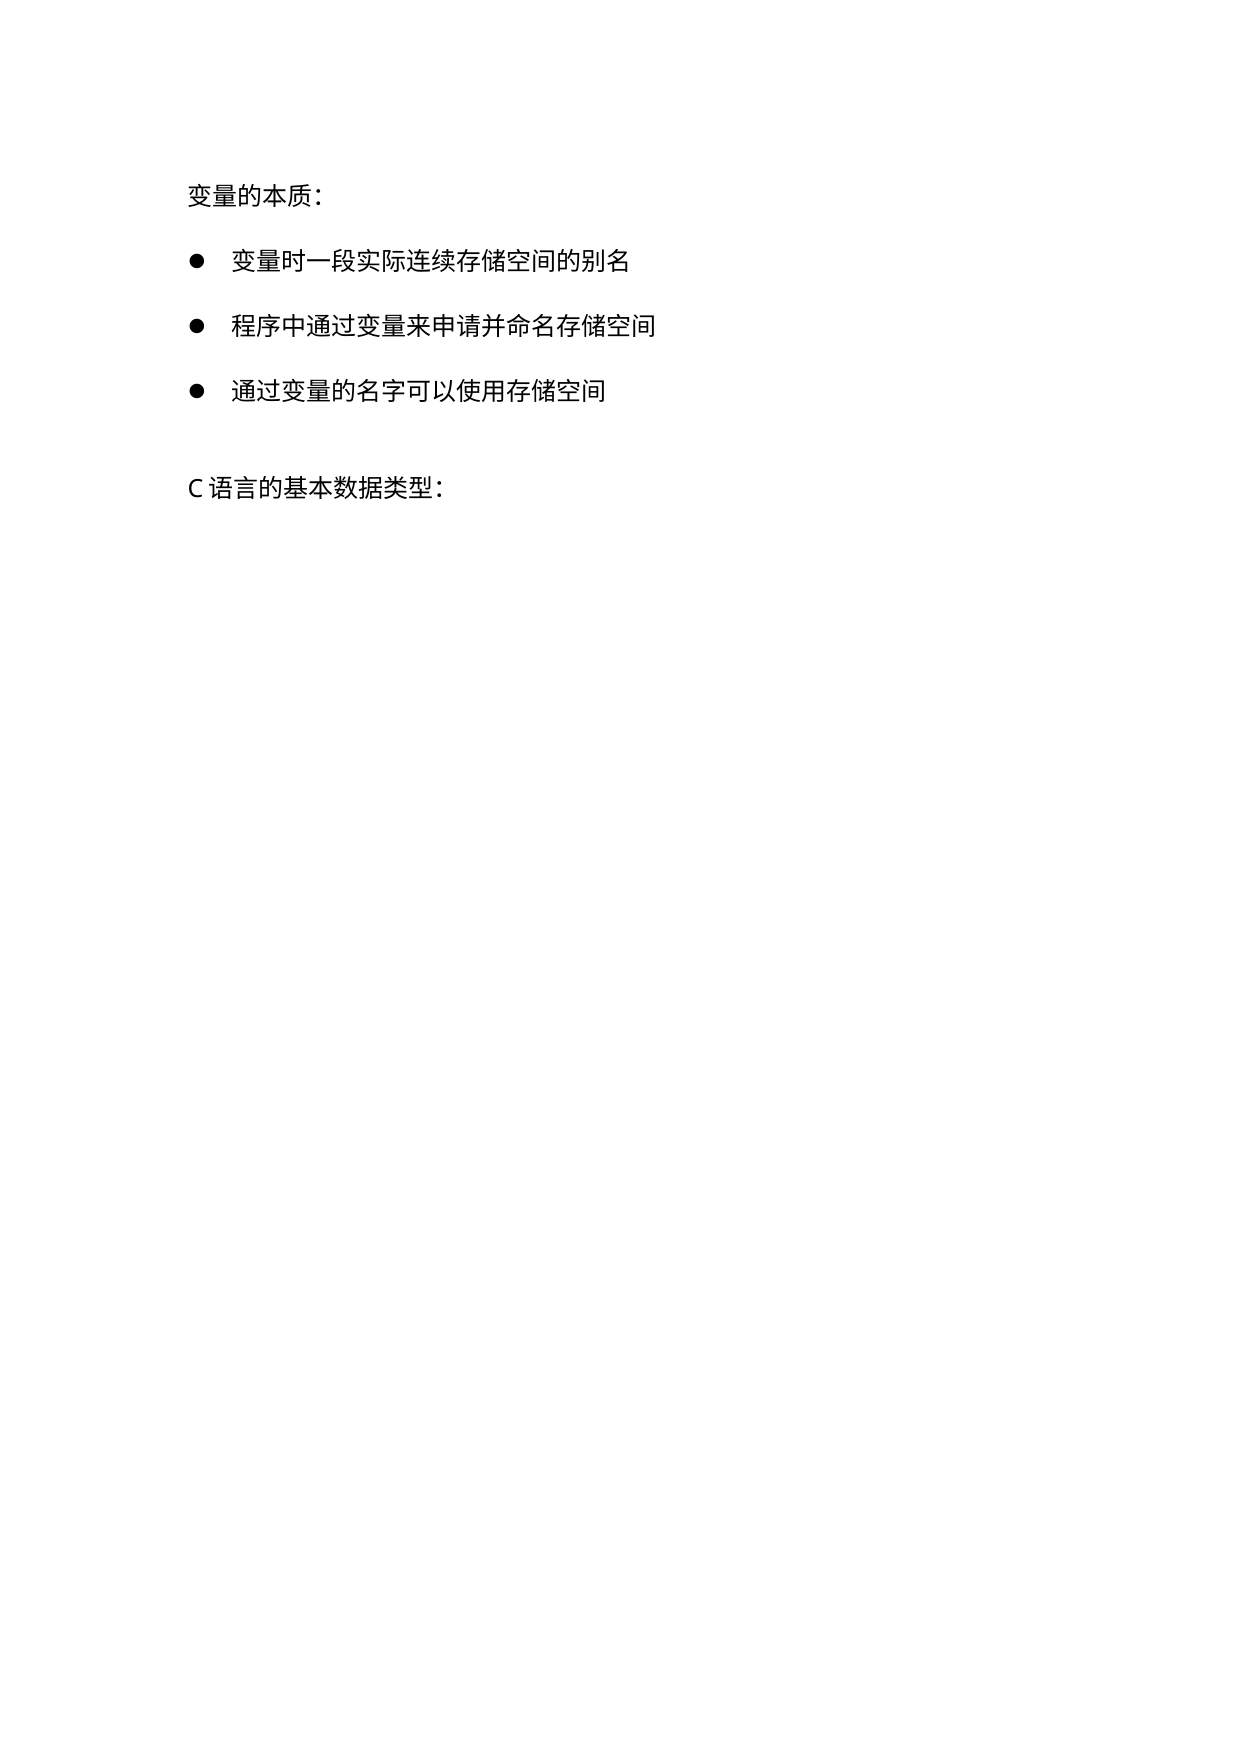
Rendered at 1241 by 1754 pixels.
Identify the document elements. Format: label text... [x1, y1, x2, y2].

text C语言的基本数据类型： [187, 454, 1053, 519]
list 变量时一段实际连续存储空间的别名 [187, 227, 1053, 292]
list 程序中通过变量来申请并命名存储空间 [187, 292, 1053, 357]
text 变量的本质： [187, 162, 1053, 227]
list 通过变量的名字可以使用存储空间 [187, 357, 1053, 422]
